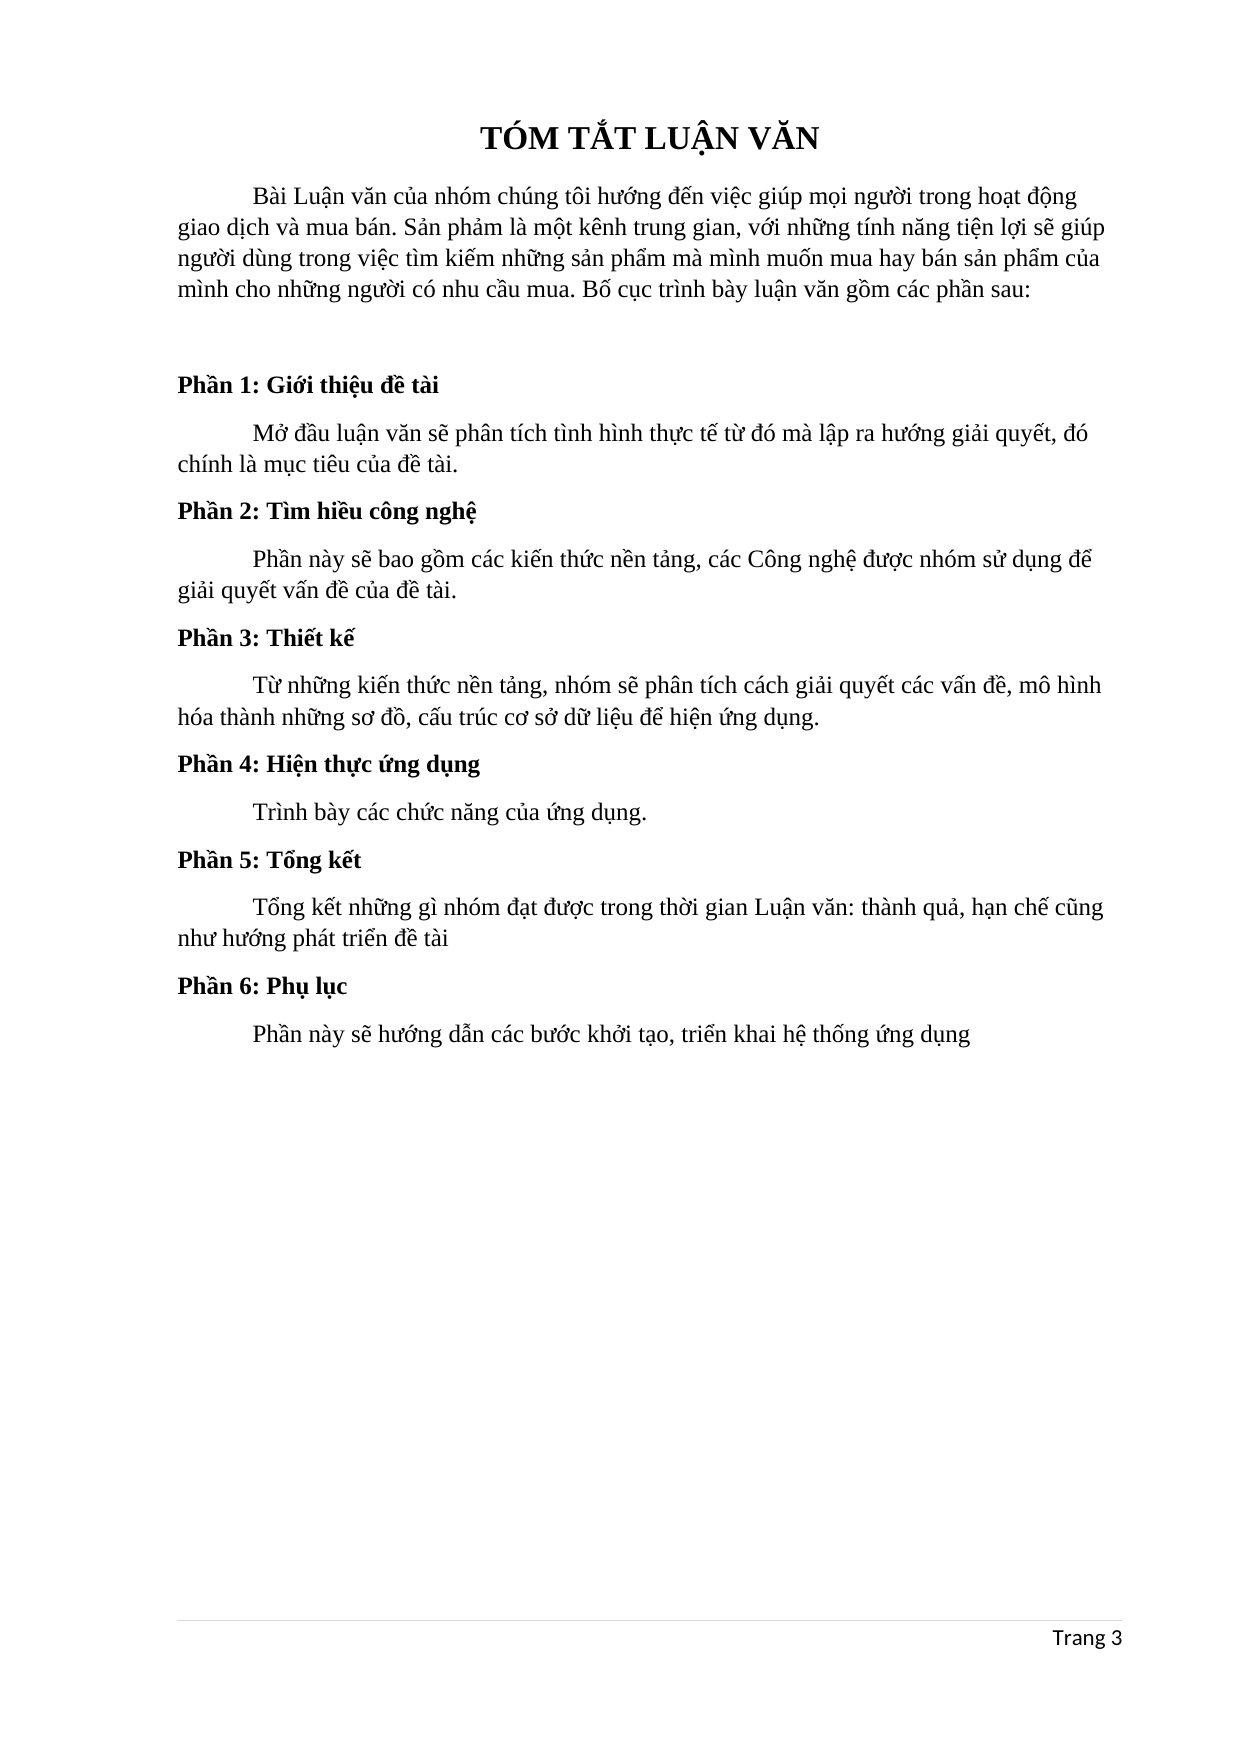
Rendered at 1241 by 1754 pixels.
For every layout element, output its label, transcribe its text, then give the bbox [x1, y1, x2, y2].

text Phần 2: Tìm hiều công nghệ [177, 496, 1122, 525]
text Phần 5: Tổng kết [177, 845, 1122, 873]
text Trình bày các chức năng của ứng dụng. [177, 797, 1122, 826]
text Phần này sẽ hướng dẫn các bước khởi tạo, triển khai hệ thống ứng dụng [177, 1019, 1122, 1048]
text Từ những kiến thức nền tảng, nhóm sẽ phân tích cách giải quyết các vấn đề, mô hình hóa thành những sơ đồ, cấu trúc cơ sở dữ liệu để hiện ứng dụng. [177, 671, 1122, 730]
text Phần này sẽ bao gồm các kiến thức nền tảng, các Công nghệ được nhóm sử dụng để giải quyết vấn đề của đề tài. [177, 544, 1122, 604]
text Phần 3: Thiết kế [177, 623, 1122, 652]
subtitle TÓM TẮT LUẬN VĂN [177, 118, 1122, 156]
text Mở đầu luận văn sẽ phân tích tình hình thực tế từ đó mà lập ra hướng giải quyết, đó chính là mục tiêu của đề tài. [177, 418, 1122, 477]
text Phần 6: Phụ lục [177, 971, 1122, 1000]
text Bài Luận văn của nhóm chúng tôi hướng đến việc giúp mọi người trong hoạt động giao dịch và mua bán. Sản phảm là một kênh trung gian, với những tính năng tiện lợi sẽ giúp người dùng trong việc tìm kiếm những sản phẩm mà mình muốn mua hay bán sản phẩm của mình cho những người có nhu cầu mua. Bố cục trình bày luận văn gồm các phần sau: [177, 181, 1122, 303]
text Tổng kết những gì nhóm đạt được trong thời gian Luận văn: thành quả, hạn chế cũng như hướng phát triển đề tài [177, 892, 1122, 952]
text Phần 1: Giới thiệu đề tài [177, 370, 1122, 399]
text Phần 4: Hiện thực ứng dụng [177, 749, 1122, 778]
